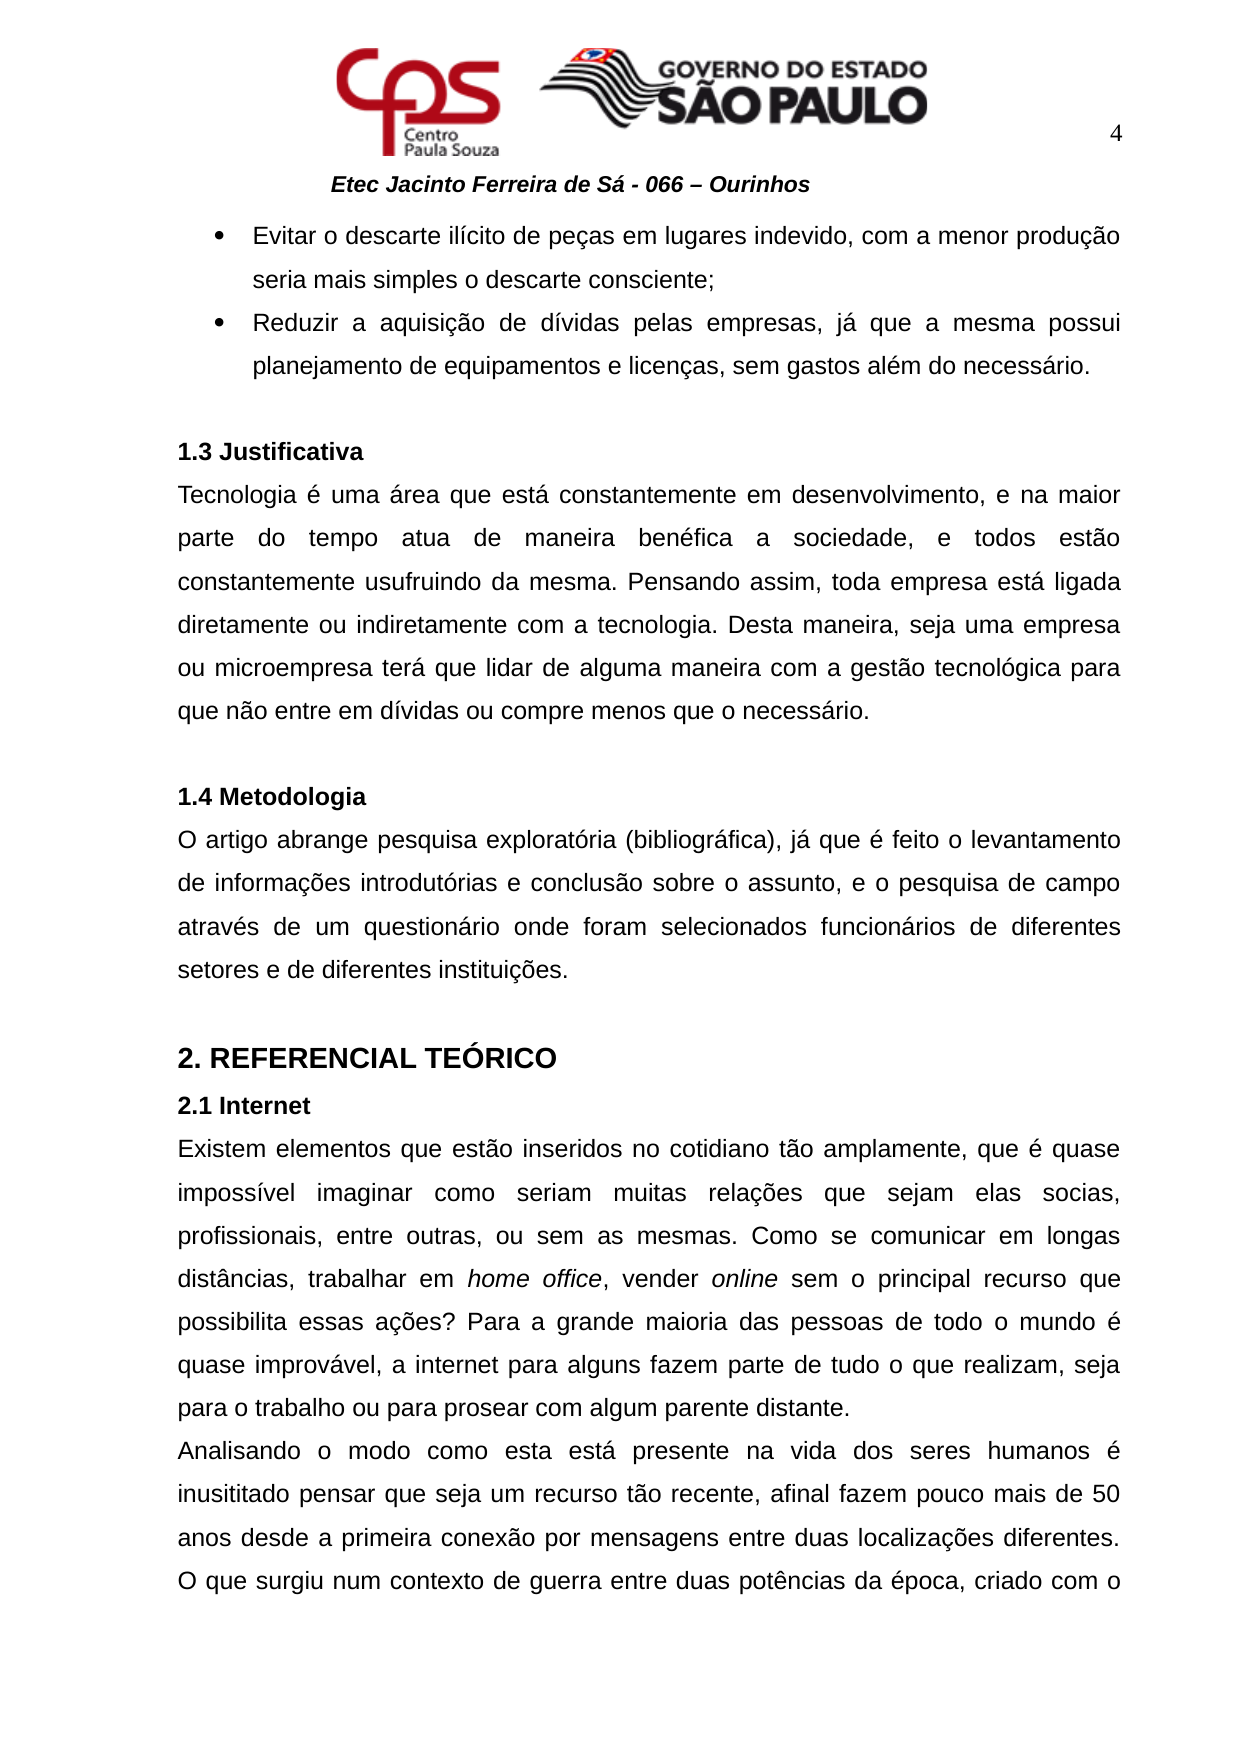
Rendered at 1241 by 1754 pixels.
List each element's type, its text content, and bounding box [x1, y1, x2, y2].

text Existem elementos que estão inseridos no cotidiano tão amplamente, que é quase impossível imaginar como seriam muitas relações que sejam elas socias, profissionais, entre outras, ou sem as mesmas. Como se comunicar em longas distâncias, trabalhar em home office, vender online sem o principal recurso que possibilita essas ações? Para a grande maioria das pessoas de todo o mundo é quase improvável, a internet para alguns fazem parte de tudo o que realizam, seja para o trabalho ou para prosear com algum parente distante. [177, 1134, 1122, 1422]
subtitle 2. REFERENCIAL TEÓRICO [177, 1041, 1122, 1074]
text O artigo abrange pesquisa exploratória (bibliográfica), já que é feito o levantamento de informações introdutórias e conclusão sobre o assunto, e o pesquisa de campo através de um questionário onde foram selecionados funcionários de diferentes setores e de diferentes instituições. [177, 825, 1122, 983]
picture [336, 48, 928, 156]
list Reduzir a aquisição de dívidas pelas empresas, já que a mesma possui planejamento de equipamentos e licenças, sem gastos além do necessário. [215, 308, 1122, 380]
subtitle 2.1 Internet [177, 1091, 1122, 1120]
subtitle 1.3 Justificativa [177, 437, 1122, 466]
subtitle 1.4 Metodologia [177, 782, 1122, 811]
list Evitar o descarte ilícito de peças em lugares indevido, com a menor produção seria mais simples o descarte consciente; [215, 221, 1122, 293]
text Tecnologia é uma área que está constantemente em desenvolvimento, e na maior parte do tempo atua de maneira benéfica a sociedade, e todos estão constantemente usufruindo da mesma. Pensando assim, toda empresa está ligada diretamente ou indiretamente com a tecnologia. Desta maneira, seja uma empresa ou microempresa terá que lidar de alguma maneira com a gestão tecnológica para que não entre em dívidas ou compre menos que o necessário. [177, 480, 1122, 725]
